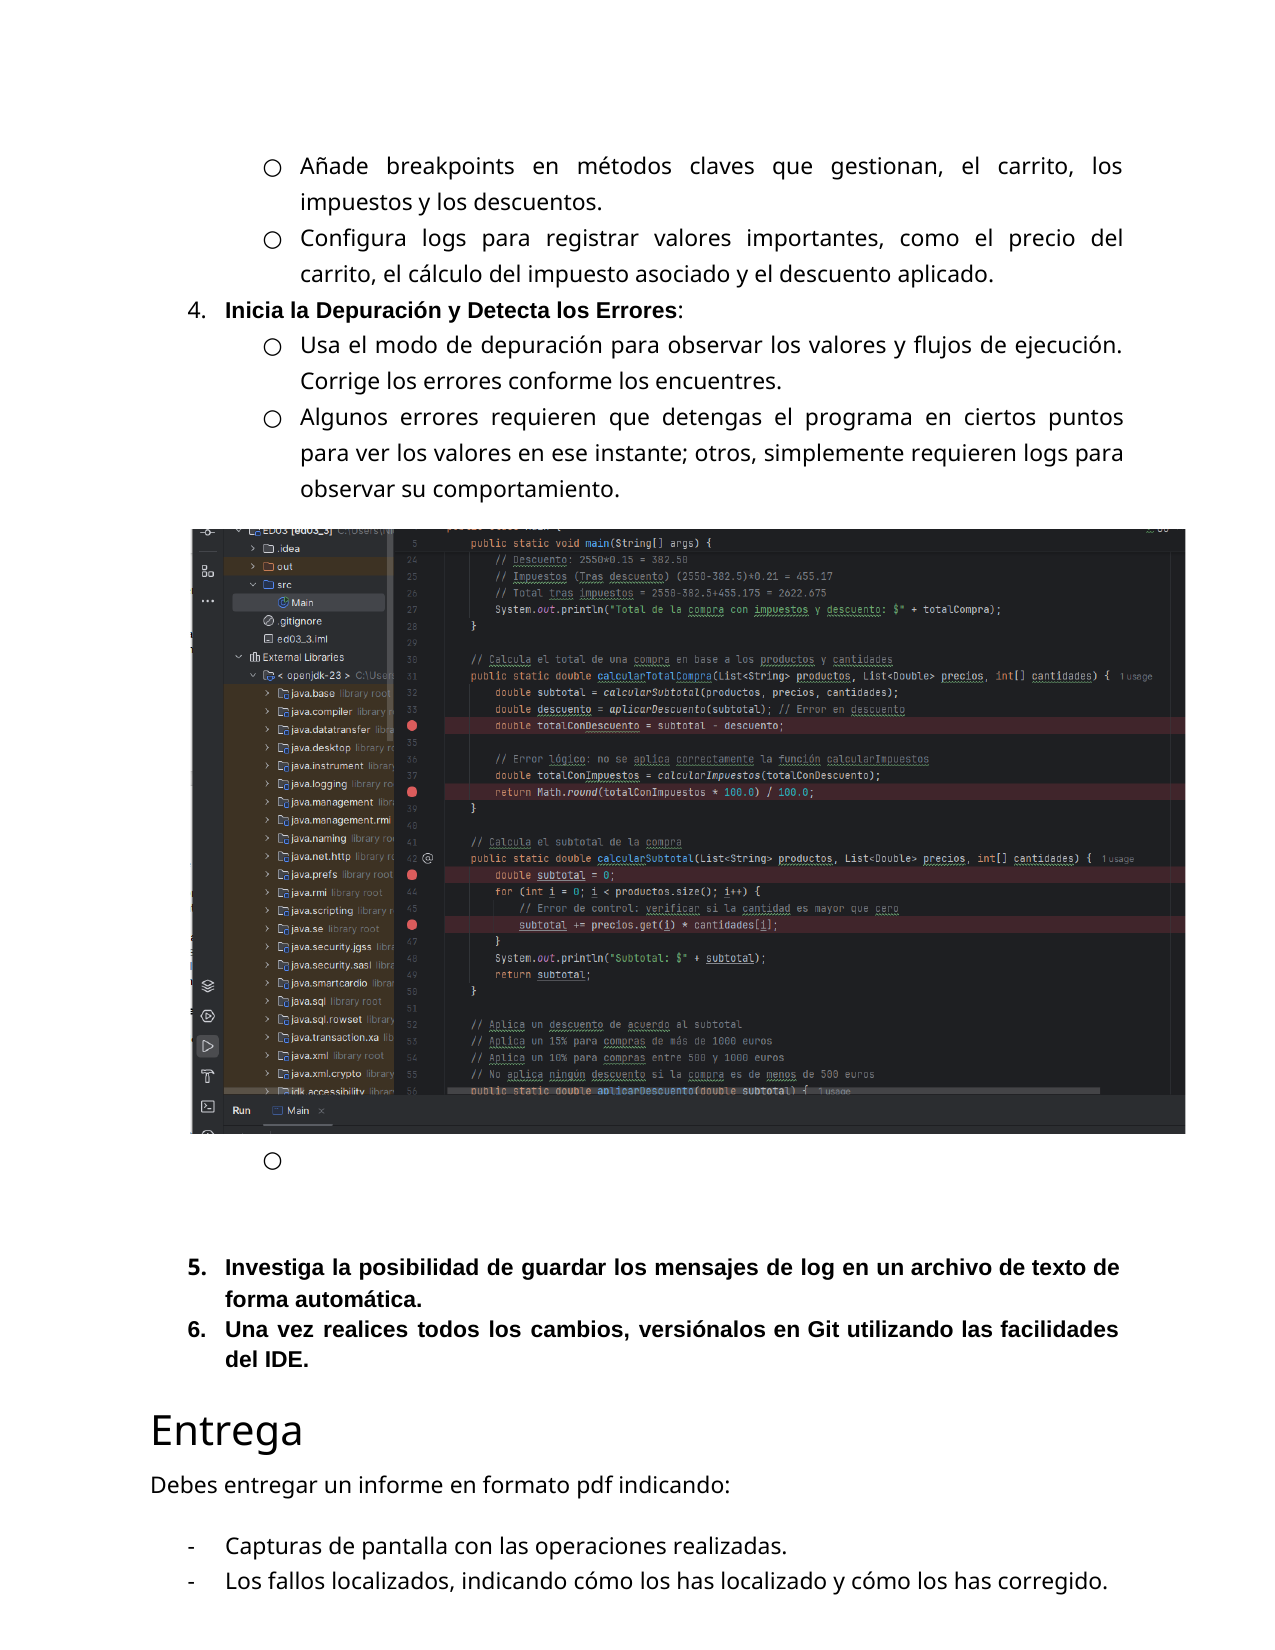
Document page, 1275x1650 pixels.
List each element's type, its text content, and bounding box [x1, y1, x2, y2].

subtitle Inicia la Depuración y Detecta los Errores: [187, 294, 1135, 325]
list Configura logs para registrar valores importantes, como el precio del carrito, el cálculo del impuesto asociado y el descuento aplicado. [262, 222, 1124, 289]
list Algunos errores requieren que detengas el programa en ciertos puntos para ver los valores en ese instante; otros, simplemente requieren logs para observar su comportamiento. [262, 401, 1124, 504]
list Añade breakpoints en métodos claves que gestionan, el carrito, los impuestos y los descuentos. [262, 150, 1124, 217]
subtitle Entrega [150, 1401, 1135, 1458]
list Usa el modo de depuración para observar los valores y flujos de ejecución. Corrige los errores conforme los encuentres. [262, 329, 1124, 396]
picture [190, 529, 1186, 1134]
list Una vez realices todos los cambios, versiónalos en Git utilizando las facilidades del IDE. [187, 1316, 1125, 1372]
list Capturas de pantalla con las operaciones realizadas. [187, 1530, 1135, 1561]
list Los fallos localizados, indicando cómo los has localizado y cómo los has corregido. [187, 1565, 1135, 1596]
subtitle Investiga la posibilidad de guardar los mensajes de log en un archivo de texto de forma automática. [187, 1250, 1124, 1312]
text Debes entregar un informe en formato pdf indicando: [150, 1469, 1135, 1501]
